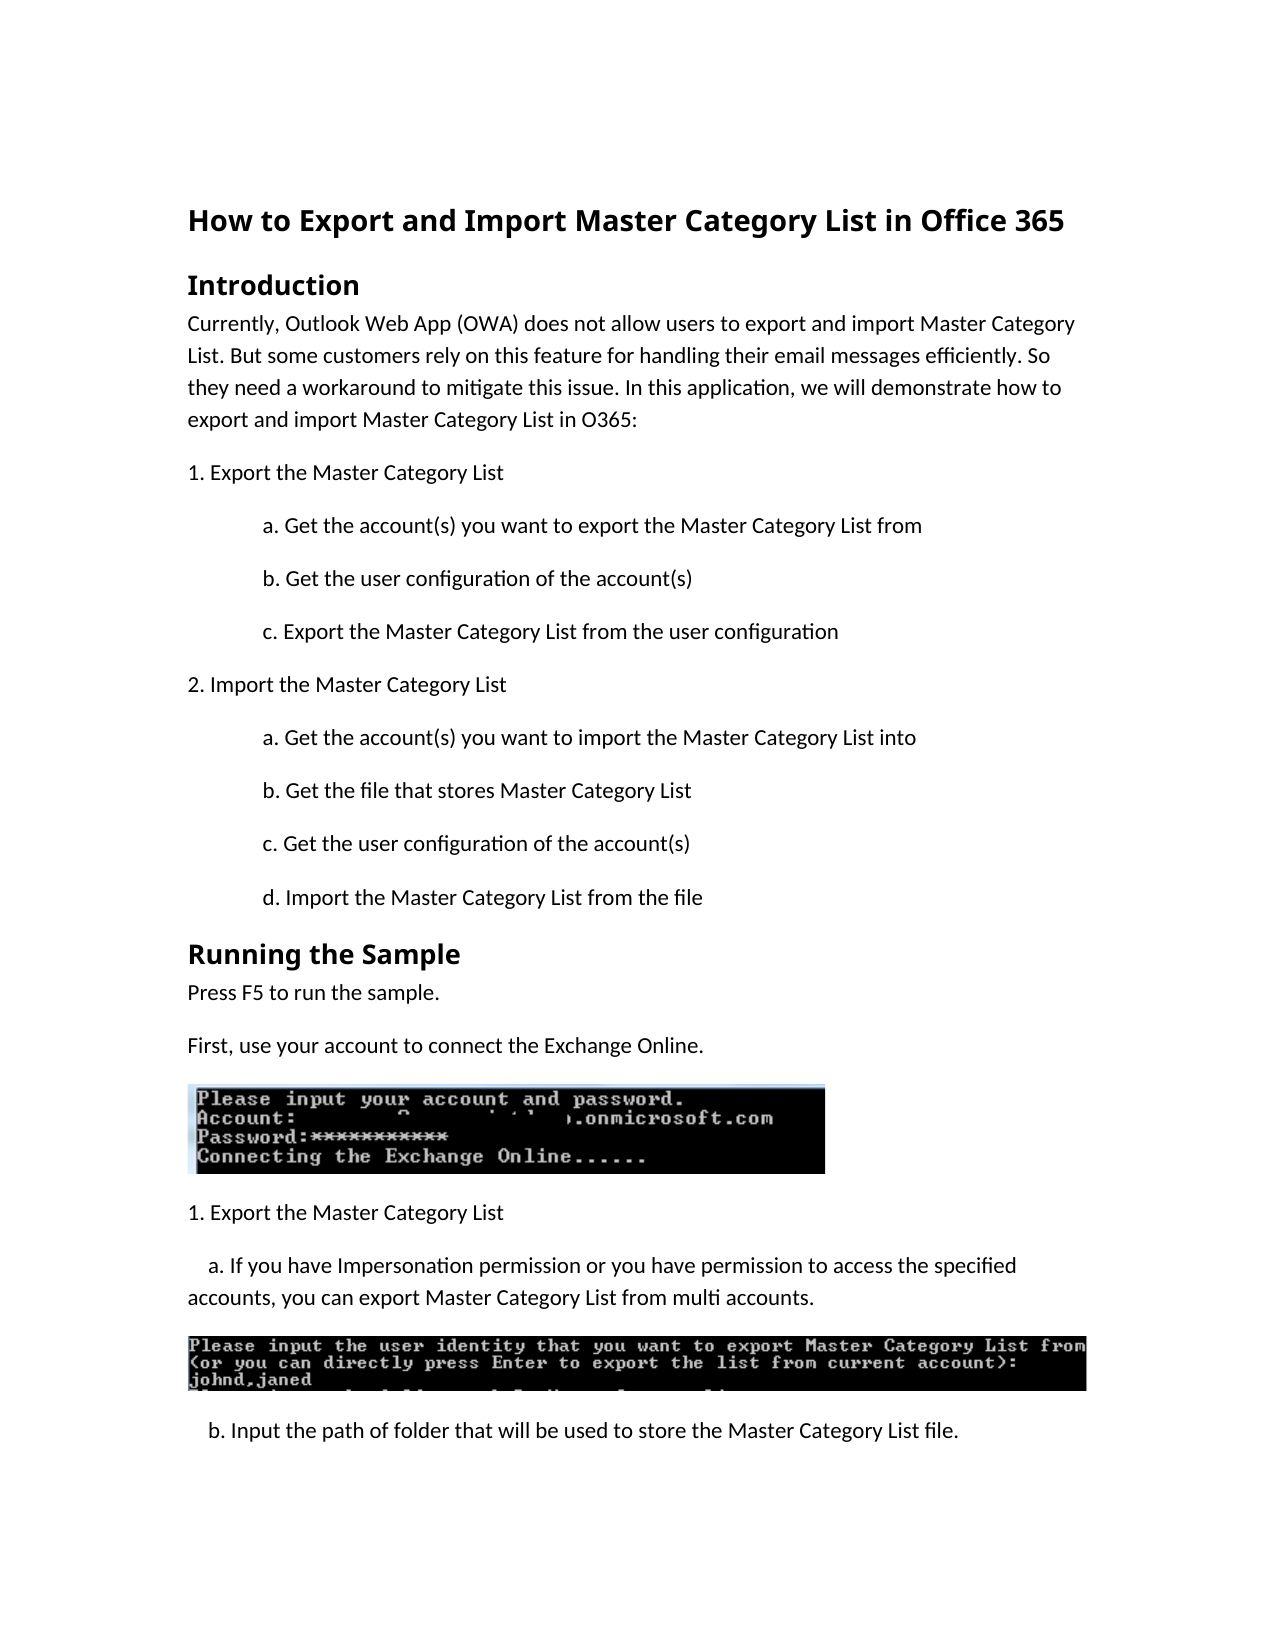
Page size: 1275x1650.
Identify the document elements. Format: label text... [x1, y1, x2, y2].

subtitle Introduction [187, 266, 1087, 303]
text 1. Export the Master Category List [187, 1198, 1087, 1226]
text b. Get the user configuration of the account(s) [262, 564, 1087, 592]
text a. If you have Impersonation permission or you have permission to access the specified accounts, you can export Master Category List from multi accounts. [187, 1251, 1087, 1311]
text c. Export the Master Category List from the user configuration [262, 617, 1087, 646]
text Press F5 to run the sample. [187, 978, 1087, 1006]
text Currently, Outlook Web App (OWA) does not allow users to export and import Master Category List. But some customers rely on this feature for handling their email messages efficiently. So they need a workaround to mitigate this issue. In this application, we will demonstrate how to export and import Master Category List in O365: [187, 309, 1087, 433]
picture [187, 1336, 1088, 1391]
text 1. Export the Master Category List [187, 458, 1087, 486]
text c. Get the user configuration of the account(s) [262, 829, 1087, 858]
text a. Get the account(s) you want to import the Master Category List into [262, 723, 1087, 752]
text 2. Import the Master Category List [187, 671, 1087, 698]
text d. Import the Master Category List from the file [262, 883, 1087, 911]
subtitle Running the Sample [187, 936, 1087, 972]
text b. Input the path of folder that will be used to store the Master Category List file. [187, 1416, 1087, 1444]
subtitle How to Export and Import Master Category List in Office 365 [187, 200, 1087, 240]
text b. Get the file that stores Master Category List [262, 777, 1087, 804]
text a. Get the account(s) you want to export the Master Category List from [262, 511, 1087, 539]
text First, use your account to connect the Exchange Online. [187, 1031, 1087, 1059]
picture [187, 1084, 826, 1174]
